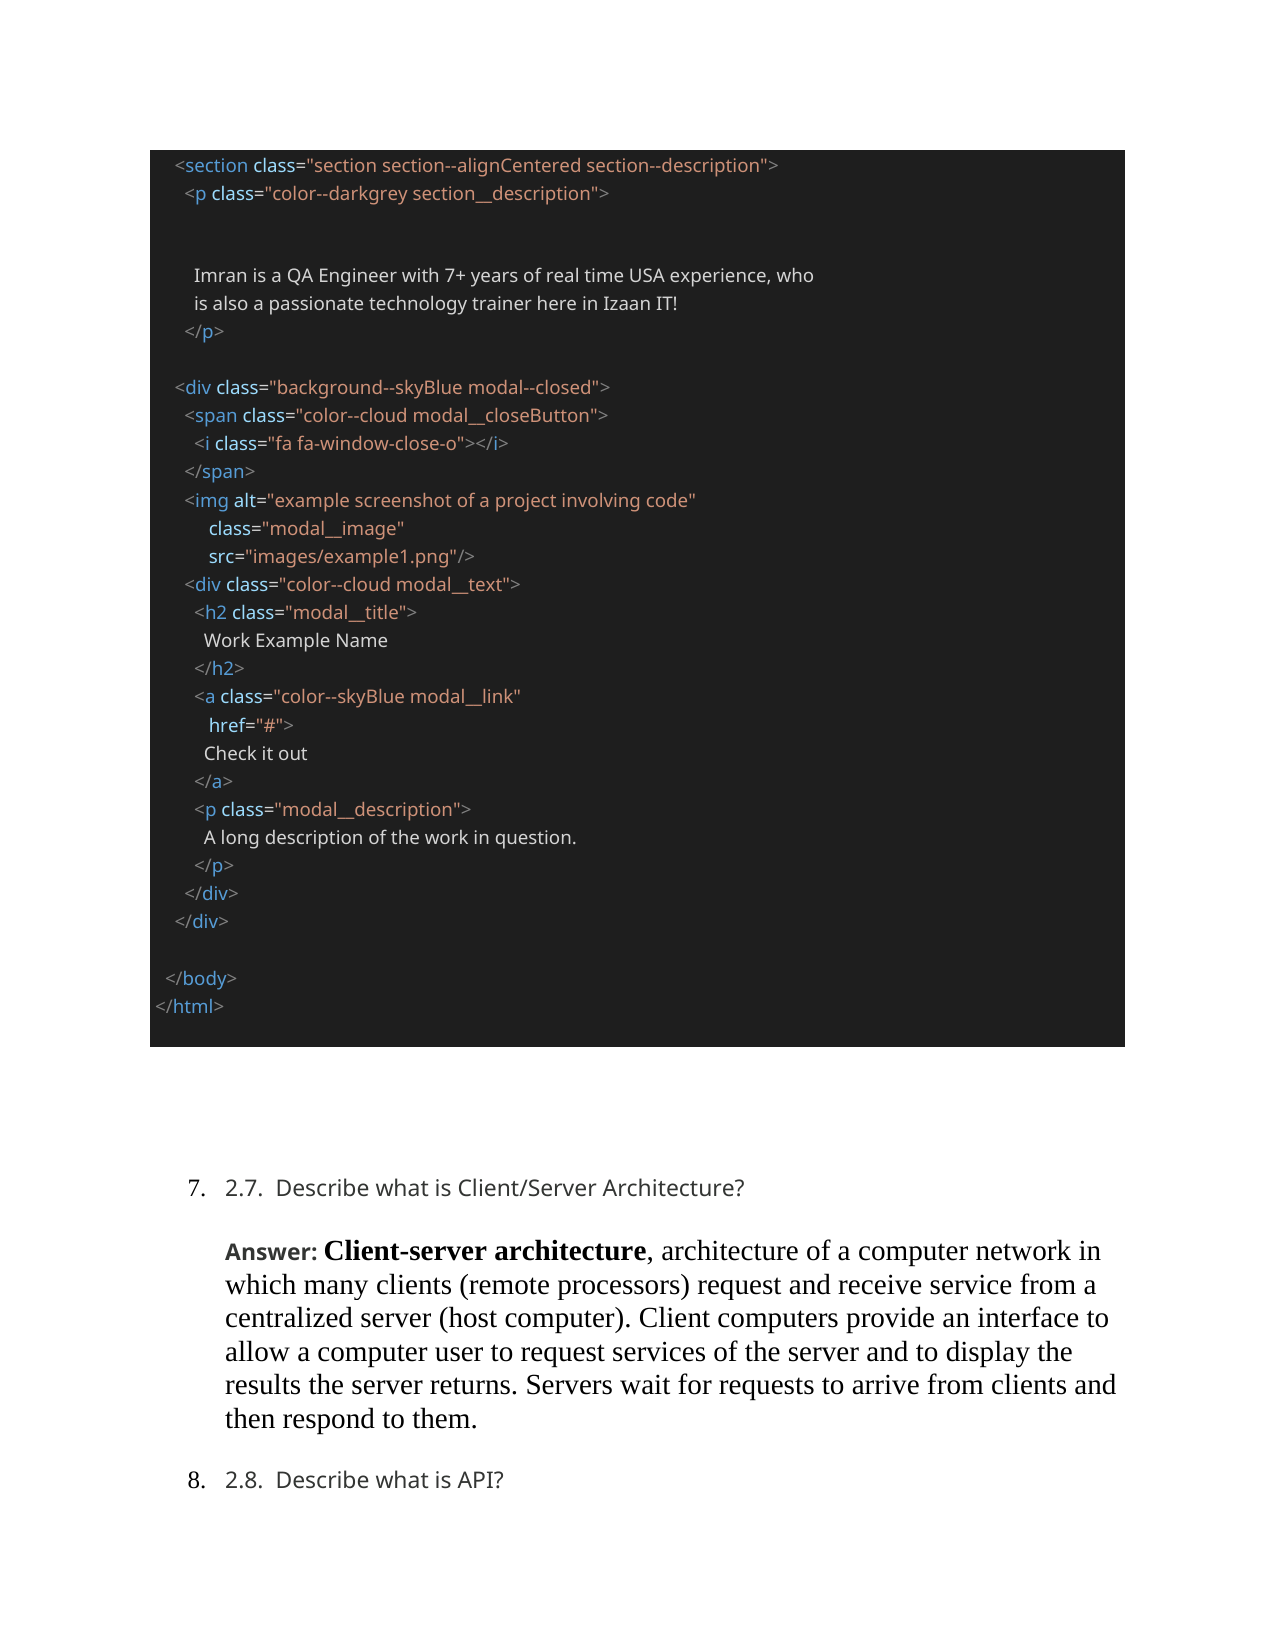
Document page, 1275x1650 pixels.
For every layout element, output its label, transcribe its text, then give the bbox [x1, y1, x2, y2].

text A long description of the work in question. [150, 822, 1125, 850]
text Answer: Client-server architecture, architecture of a computer network in which many clients (remote processors) request and receive service from a centralized server (host computer). Client computers provide an interface to allow a computer user to request services of the server and to display the results the server returns. Servers wait for requests to arrive from clients and then respond to them. [225, 1233, 1125, 1434]
text </html> [150, 991, 1125, 1019]
list 2.7. Describe what is Client/Server Architecture? [187, 1172, 1125, 1203]
text </a> [150, 766, 1125, 794]
text </div> [150, 906, 1125, 934]
text href="#"> [150, 709, 1125, 737]
text <section class="section section--alignCentered section--description"> [150, 150, 1125, 178]
text </p> [150, 850, 1125, 878]
text </div> [150, 878, 1125, 906]
text <div class="background--skyBlue modal--closed"> [150, 372, 1125, 400]
text <a class="color--skyBlue modal__link" [150, 681, 1125, 709]
text <p class="modal__description"> [150, 794, 1125, 822]
text </span> [150, 456, 1125, 484]
text Imran is a QA Engineer with 7+ years of real time USA experience, who [150, 259, 1125, 287]
text </h2> [150, 653, 1125, 681]
text <h2 class="modal__title"> [150, 597, 1125, 625]
text src="images/example1.png"/> [150, 541, 1125, 569]
text <i class="fa fa-window-close-o"></i> [150, 428, 1125, 456]
text is also a passionate technology trainer here in Izaan IT! [150, 287, 1125, 316]
text class="modal__image" [150, 512, 1125, 541]
text Check it out [150, 737, 1125, 766]
text <img alt="example screenshot of a project involving code" [150, 484, 1125, 512]
text <p class="color--darkgrey section__description"> [150, 178, 1125, 206]
text <div class="color--cloud modal__text"> [150, 569, 1125, 597]
text Work Example Name [150, 625, 1125, 653]
list 2.8. Describe what is API? [187, 1464, 1125, 1495]
text </p> [150, 316, 1125, 344]
text <span class="color--cloud modal__closeButton"> [150, 400, 1125, 428]
text </body> [150, 962, 1125, 991]
